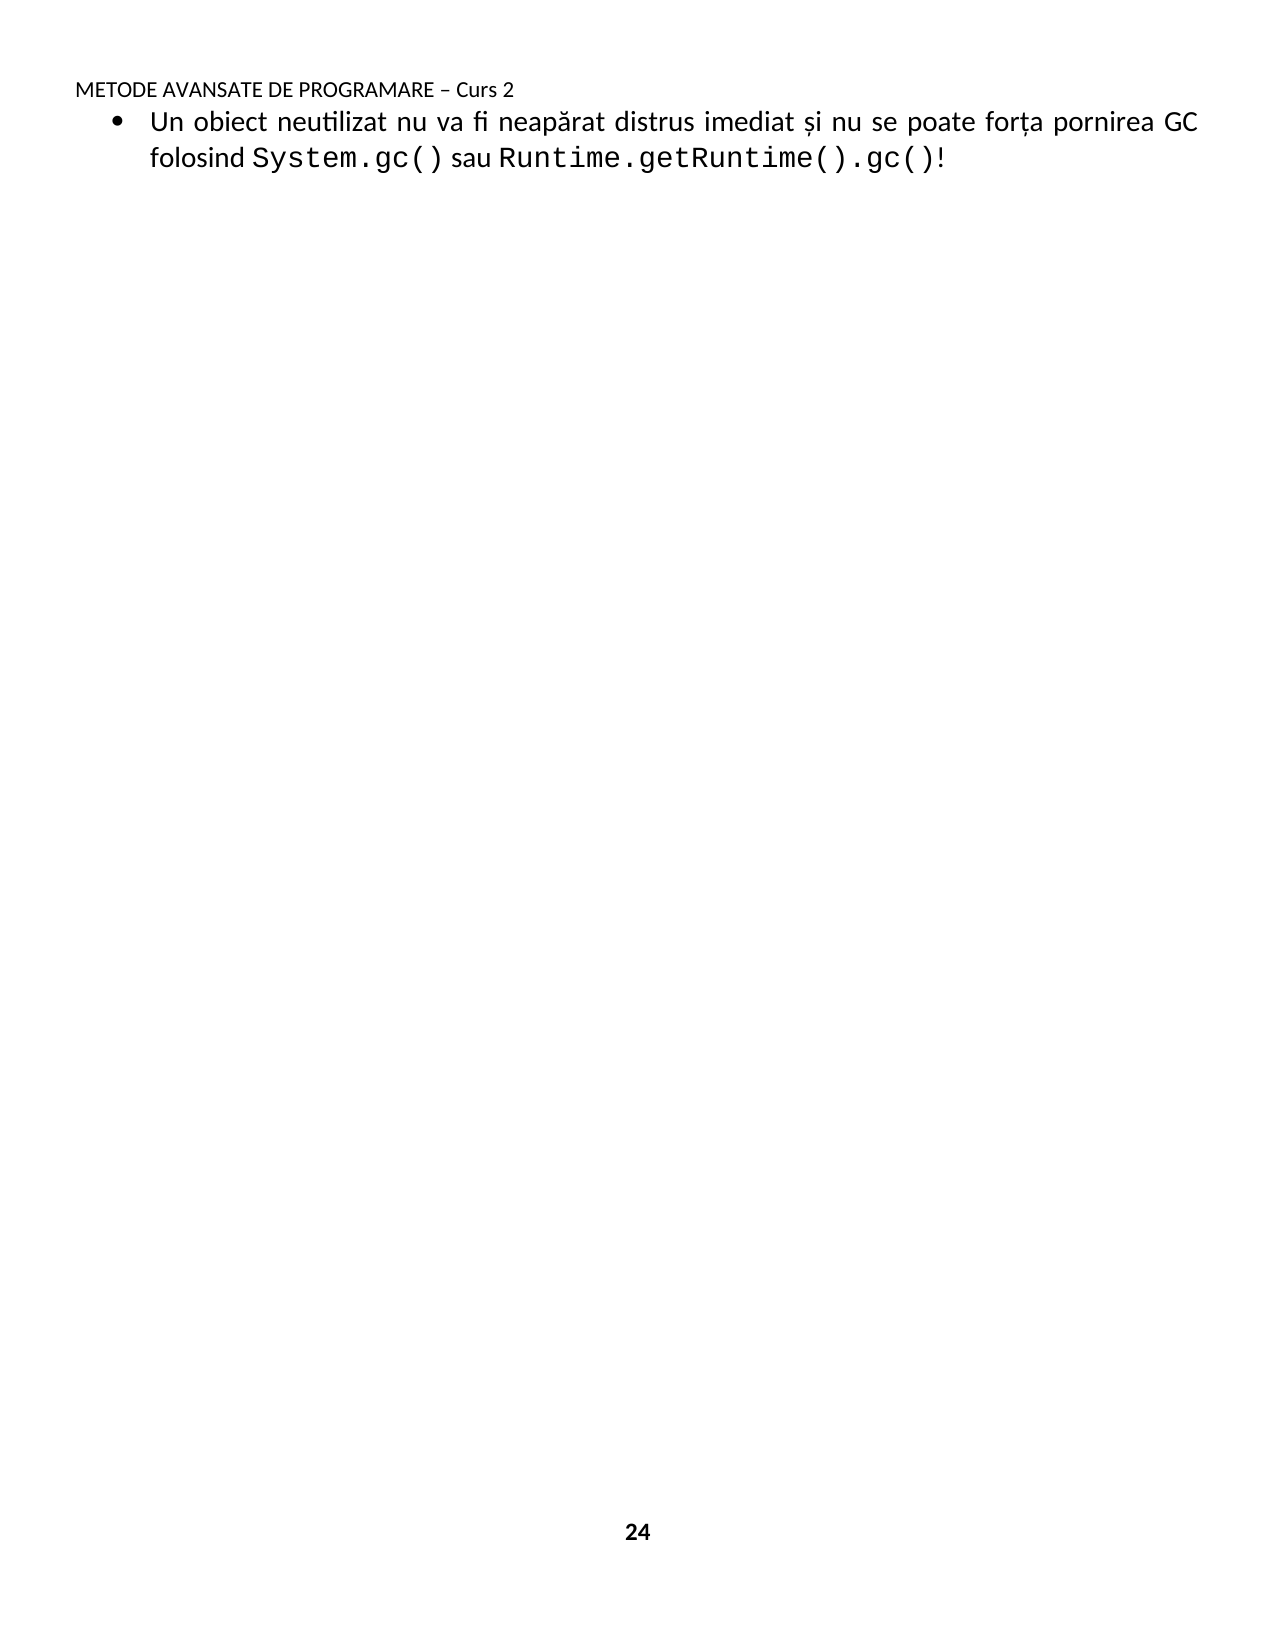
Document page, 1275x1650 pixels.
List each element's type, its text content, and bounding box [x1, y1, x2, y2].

list Un obiect neutilizat nu va fi neapărat distrus imediat și nu se poate forța pornirea GC folosind System.gc() sau Runtime.getRuntime().gc()! [112, 103, 1200, 176]
